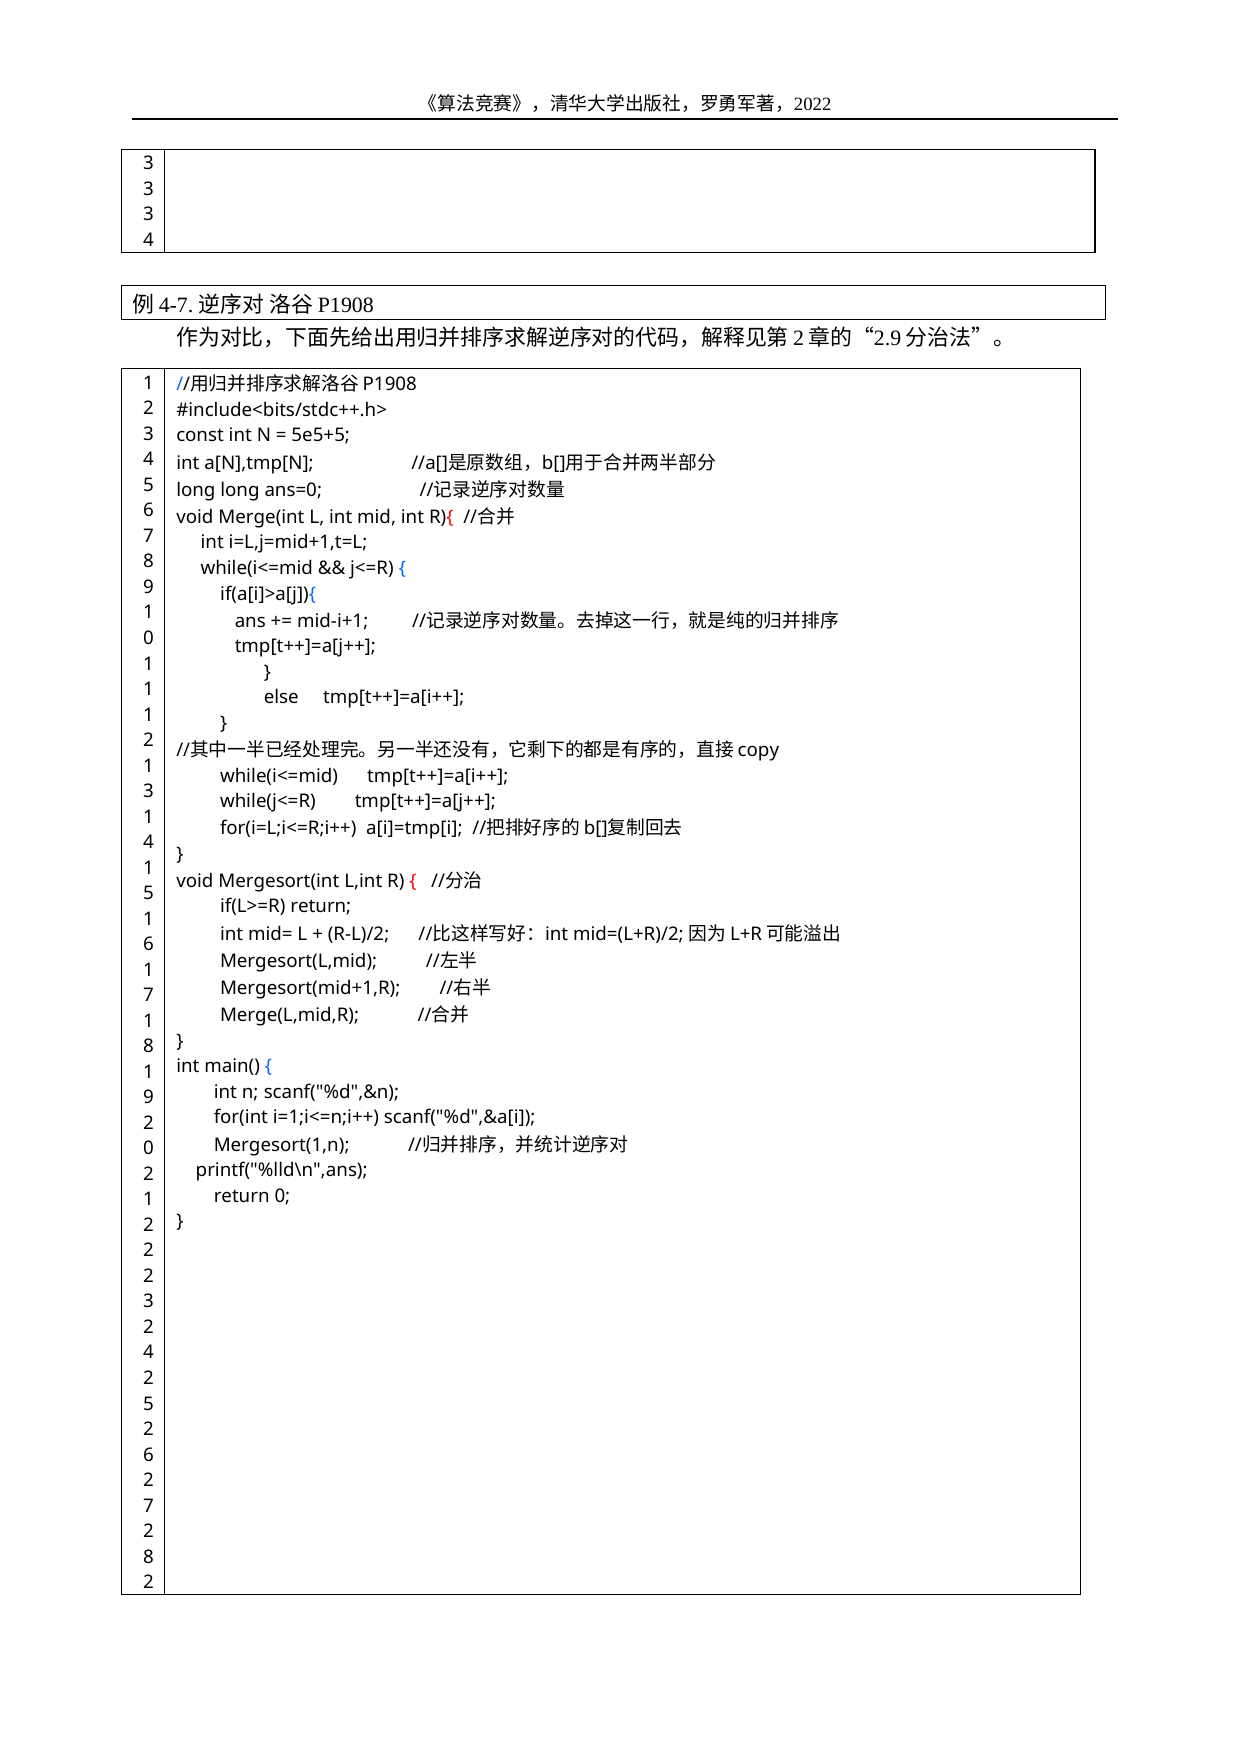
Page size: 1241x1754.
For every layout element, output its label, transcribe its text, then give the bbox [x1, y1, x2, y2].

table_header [165, 369, 1080, 1594]
text 作为对比，下面先给出用归并排序求解逆序对的代码，解释见第2章的“2.9分治法”。 [132, 320, 1118, 352]
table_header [122, 150, 164, 252]
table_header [165, 150, 1094, 252]
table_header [122, 369, 164, 1594]
table_header 例4-7. 逆序对 洛谷 P1908 [122, 286, 1105, 319]
